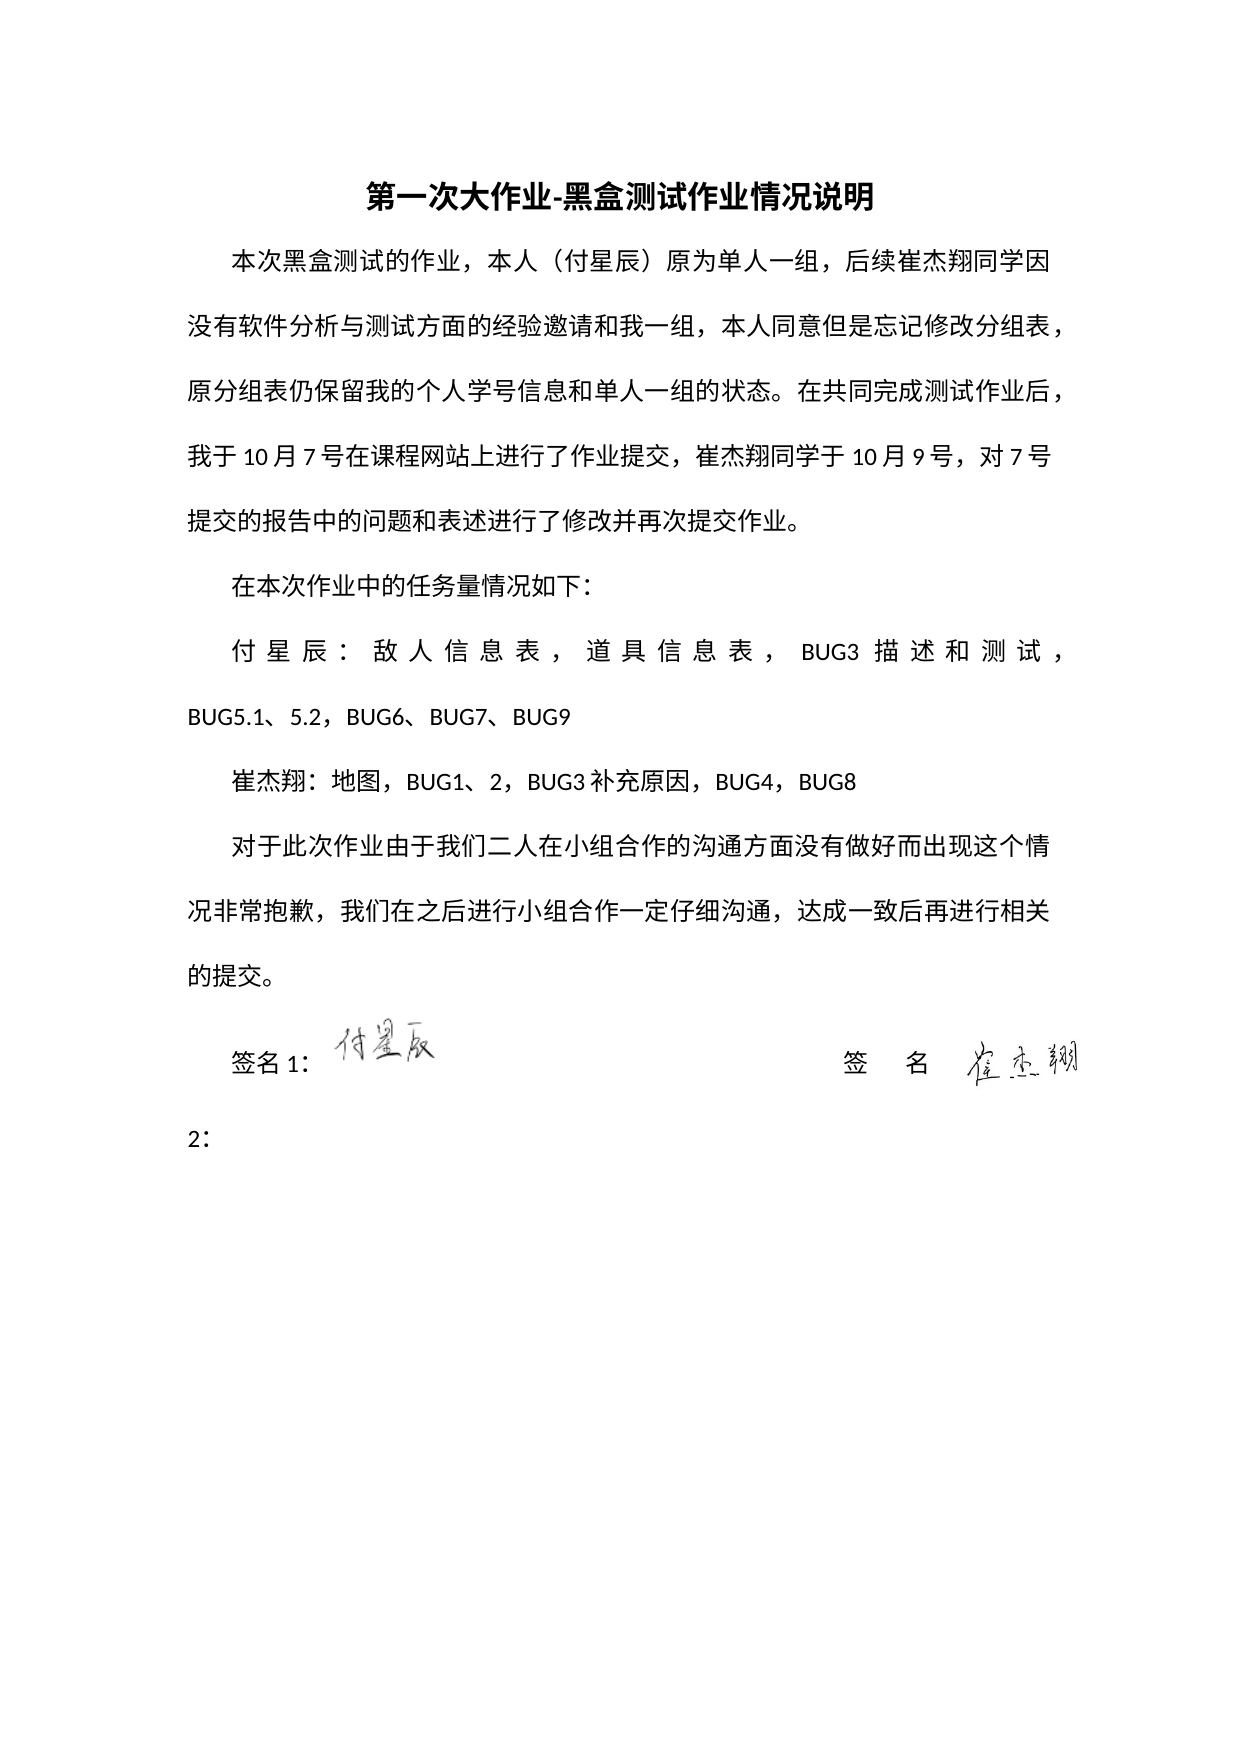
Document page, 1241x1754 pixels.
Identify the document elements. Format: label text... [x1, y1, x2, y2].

text 签名1： 签名2： [187, 1007, 1053, 1169]
picture [323, 1007, 447, 1072]
text 付星辰：敌人信息表，道具信息表，BUG3描述和测试，BUG5.1、5.2，BUG6、BUG7、BUG9 [187, 617, 1053, 747]
picture [954, 1029, 1094, 1097]
text 第一次大作业-黑盒测试作业情况说明 [187, 162, 1053, 227]
text 对于此次作业由于我们二人在小组合作的沟通方面没有做好而出现这个情况非常抱歉，我们在之后进行小组合作一定仔细沟通，达成一致后再进行相关的提交。 [187, 812, 1053, 1007]
text 崔杰翔：地图，BUG1、2，BUG3补充原因，BUG4，BUG8 [187, 747, 1053, 812]
text 本次黑盒测试的作业，本人（付星辰）原为单人一组，后续崔杰翔同学因没有软件分析与测试方面的经验邀请和我一组，本人同意但是忘记修改分组表，原分组表仍保留我的个人学号信息和单人一组的状态。在共同完成测试作业后，我于10月7号在课程网站上进行了作业提交，崔杰翔同学于10月9号，对7号提交的报告中的问题和表述进行了修改并再次提交作业。 [187, 227, 1053, 552]
text 在本次作业中的任务量情况如下： [187, 552, 1053, 617]
